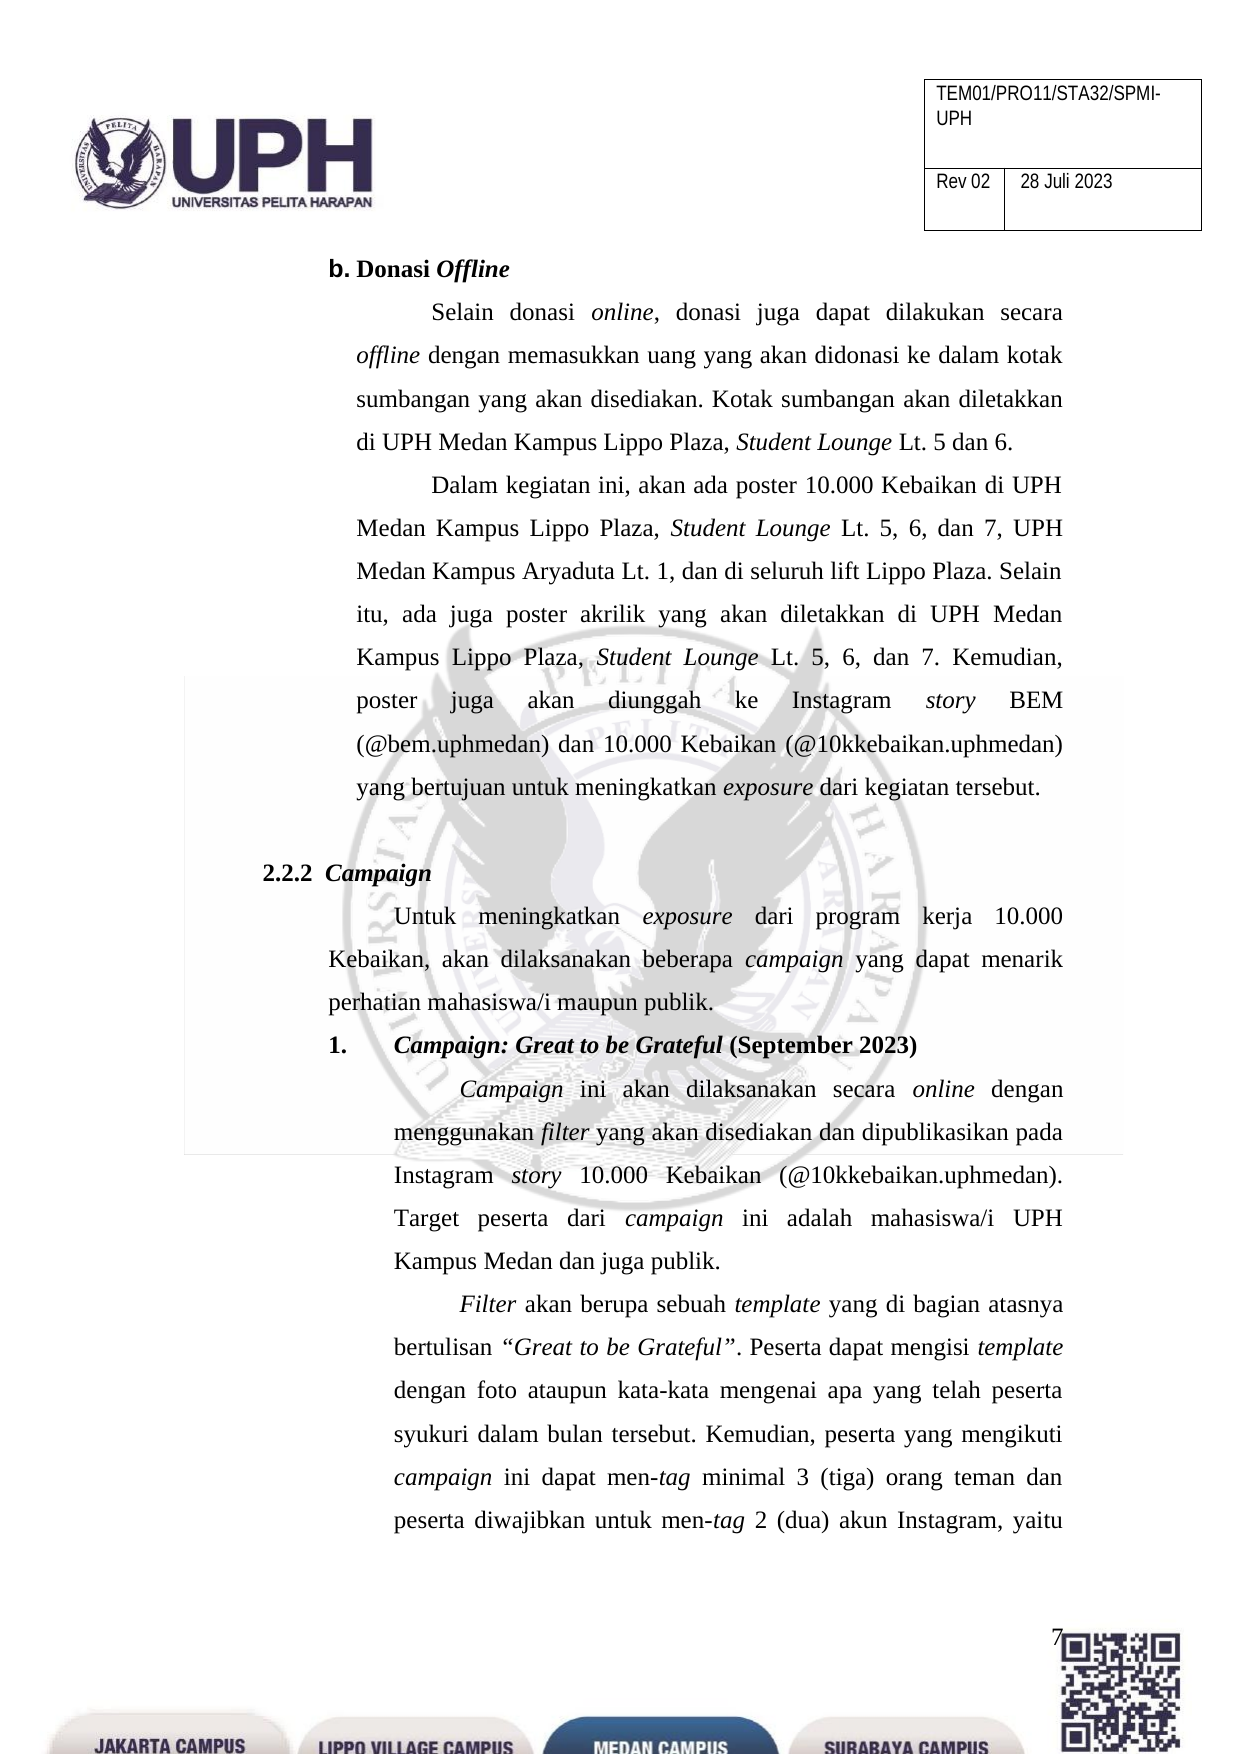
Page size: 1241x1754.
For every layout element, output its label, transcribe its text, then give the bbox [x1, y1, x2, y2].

text Untuk meningkatkan exposure dari program kerja 10.000 Kebaikan, akan dilaksanakan beberapa campaign yang dapat menarik perhatian mahasiswa/i maupun publik. [328, 901, 1063, 1016]
text Selain donasi online, donasi juga dapat dilakukan secara offline dengan memasukkan uang yang akan didonasi ke dalam kotak sumbangan yang akan disediakan. Kotak sumbangan akan diletakkan di UPH Medan Kampus Lippo Plaza, Student Lounge Lt. 5 dan 6. [356, 297, 1063, 456]
list Donasi Offline [328, 254, 1063, 283]
text Dalam kegiatan ini, akan ada poster 10.000 Kebaikan di UPH Medan Kampus Lippo Plaza, Student Lounge Lt. 5, 6, dan 7, UPH Medan Kampus Aryaduta Lt. 1, dan di seluruh lift Lippo Plaza. Selain itu, ada juga poster akrilik yang akan diletakkan di UPH Medan Kampus Lippo Plaza, Student Lounge Lt. 5, 6, dan 7. Kemudian, poster juga akan diunggah ke Instagram story BEM (@bem.uphmedan) dan 10.000 Kebaikan (@10kkebaikan.uphmedan) yang bertujuan untuk meningkatkan exposure dari kegiatan tersebut. [356, 470, 1063, 801]
text 2.2.2 Campaign [262, 858, 1063, 887]
list Campaign: Great to be Grateful (September 2023) [319, 1031, 1063, 1059]
picture [7, 51, 1241, 1754]
text Campaign ini akan dilaksanakan secara online dengan menggunakan filter yang akan disediakan dan dipublikasikan pada Instagram story 10.000 Kebaikan (@10kkebaikan.uphmedan). Target peserta dari campaign ini adalah mahasiswa/i UPH Kampus Medan dan juga publik. [394, 1074, 1063, 1275]
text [394, 1289, 1063, 1534]
